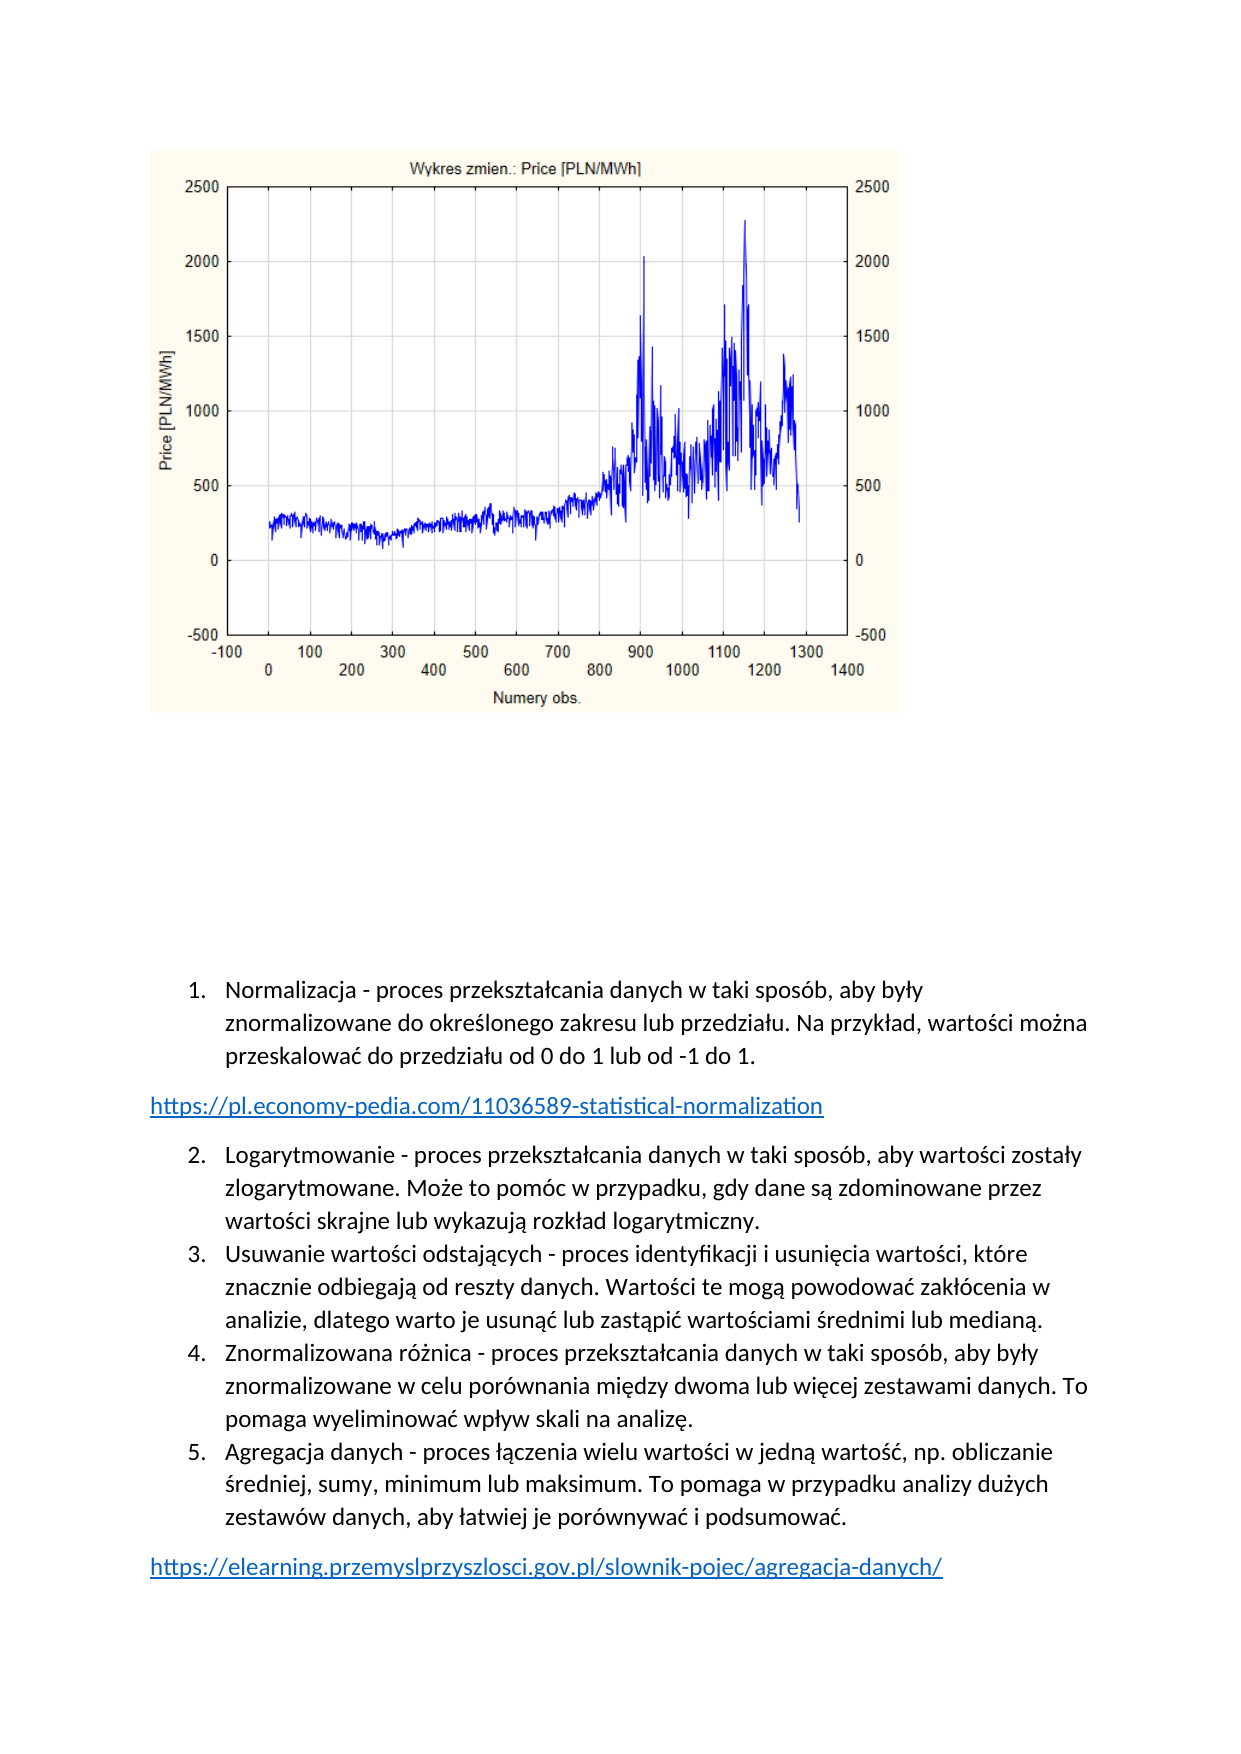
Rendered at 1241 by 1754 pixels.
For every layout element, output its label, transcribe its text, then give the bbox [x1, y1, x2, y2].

text https://elearning.przemyslprzyszlosci.gov.pl/slownik-pojec/agregacja-danych/ [150, 1551, 1090, 1582]
list Logarytmowanie - proces przekształcania danych w taki sposób, aby wartości zostały zlogarytmowane. Może to pomóc w przypadku, gdy dane są zdominowane przez wartości skrajne lub wykazują rozkład logarytmiczny. [187, 1139, 1090, 1236]
text https://pl.economy-pedia.com/11036589-statistical-normalization [150, 1090, 1090, 1120]
list Usuwanie wartości odstających - proces identyfikacji i usunięcia wartości, które znacznie odbiegają od reszty danych. Wartości te mogą powodować zakłócenia w analizie, dlatego warto je usunąć lub zastąpić wartościami średnimi lub medianą. [187, 1238, 1090, 1334]
list Znormalizowana różnica - proces przekształcania danych w taki sposób, aby były znormalizowane w celu porównania między dwoma lub więcej zestawami danych. To pomaga wyeliminować wpływ skali na analizę. [187, 1337, 1090, 1433]
picture [150, 150, 901, 713]
list Agregacja danych - proces łączenia wielu wartości w jedną wartość, np. obliczanie średniej, sumy, minimum lub maksimum. To pomaga w przypadku analizy dużych zestawów danych, aby łatwiej je porównywać i podsumować. [187, 1436, 1090, 1532]
list Normalizacja - proces przekształcania danych w taki sposób, aby były znormalizowane do określonego zakresu lub przedziału. Na przykład, wartości można przeskalować do przedziału od 0 do 1 lub od -1 do 1. [187, 974, 1090, 1071]
